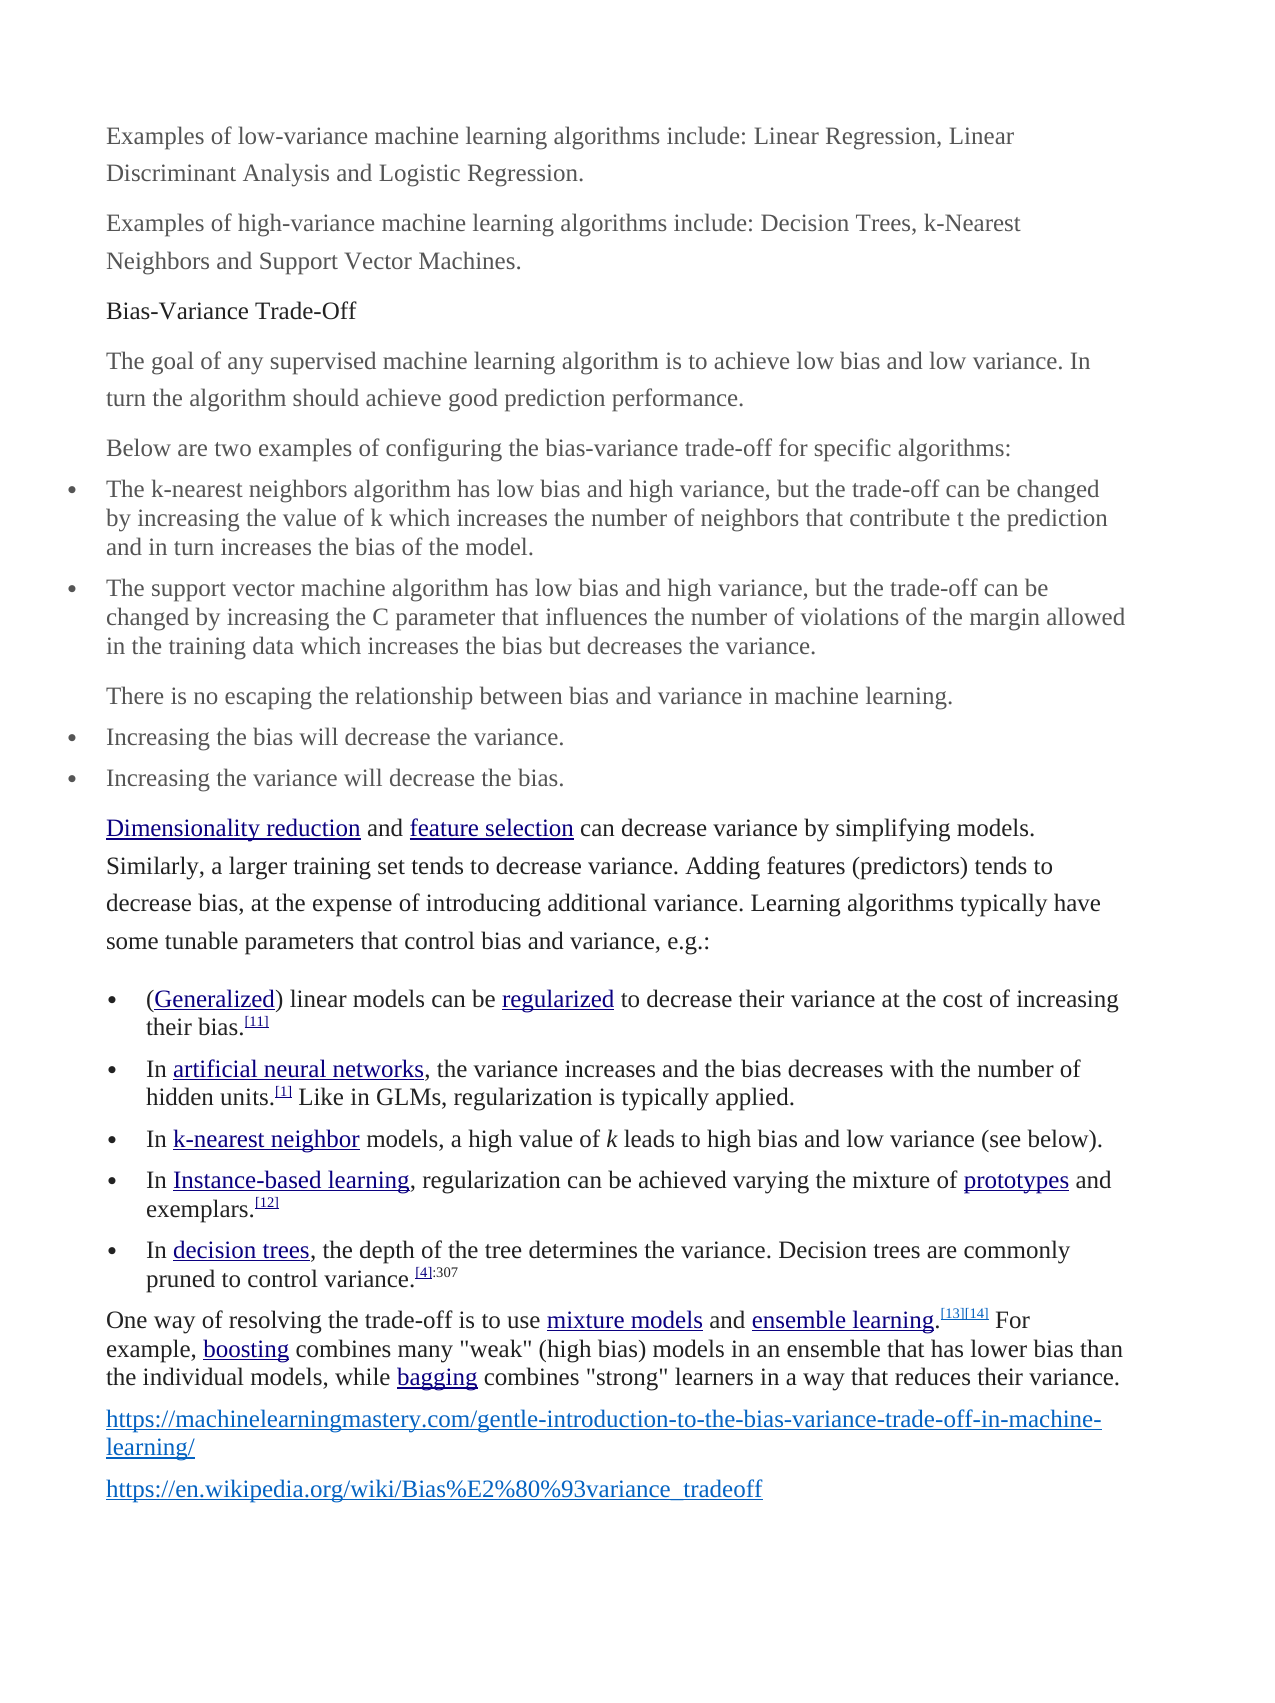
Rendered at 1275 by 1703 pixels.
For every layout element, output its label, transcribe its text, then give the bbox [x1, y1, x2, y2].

list The support vector machine algorithm has low bias and high variance, but the trade-off can be changed by increasing the C parameter that influences the number of violations of the margin allowed in the training data which increases the bias but decreases the variance. [68, 573, 1130, 659]
list The k-nearest neighbors algorithm has low bias and high variance, but the trade-off can be changed by increasing the value of k which increases the number of neighbors that contribute t the prediction and in turn increases the bias of the model. [68, 474, 1130, 561]
text The goal of any supervised machine learning algorithm is to achieve low bias and low variance. In turn the algorithm should achieve good prediction performance. [106, 337, 1130, 412]
text Below are two examples of configuring the bias-variance trade-off for specific algorithms: [106, 424, 1130, 462]
text Examples of low-variance machine learning algorithms include: Linear Regression, Linear Discriminant Analysis and Logistic Regression. [106, 112, 1130, 187]
list In decision trees, the depth of the tree determines the variance. Decision trees are commonly pruned to control variance.[4]:307 [108, 1235, 1130, 1292]
list In Instance-based learning, regularization can be achieved varying the mixture of prototypes and exemplars.[12] [108, 1165, 1130, 1222]
subtitle Bias-Variance Trade-Off [106, 287, 1130, 324]
text Dimensionality reduction and feature selection can decrease variance by simplifying models. Similarly, a larger training set tends to decrease variance. Adding features (predictors) tends to decrease bias, at the expense of introducing additional variance. Learning algorithms typically have some tunable parameters that control bias and variance, e.g.: [106, 804, 1130, 954]
list (Generalized) linear models can be regularized to decrease their variance at the cost of increasing their bias.[11] [108, 984, 1130, 1041]
list Increasing the bias will decrease the variance. [68, 722, 1130, 751]
list Increasing the variance will decrease the bias. [68, 763, 1130, 792]
text One way of resolving the trade-off is to use mixture models and ensemble learning.[13][14] For example, boosting combines many "weak" (high bias) models in an ensemble that has lower bias than the individual models, while bagging combines "strong" learners in a way that reduces their variance. [106, 1305, 1130, 1391]
list In artificial neural networks, the variance increases and the bias decreases with the number of hidden units.[1] Like in GLMs, regularization is typically applied. [108, 1054, 1130, 1111]
text Examples of high-variance machine learning algorithms include: Decision Trees, k-Nearest Neighbors and Support Vector Machines. [106, 199, 1130, 274]
text https://machinelearningmastery.com/gentle-introduction-to-the-bias-variance-trade-off-in-machine-learning/ [106, 1404, 1130, 1461]
text There is no escaping the relationship between bias and variance in machine learning. [106, 672, 1130, 709]
text https://en.wikipedia.org/wiki/Bias%E2%80%93variance_tradeoff [106, 1474, 1130, 1502]
list In k-nearest neighbor models, a high value of k leads to high bias and low variance (see below). [108, 1124, 1130, 1152]
